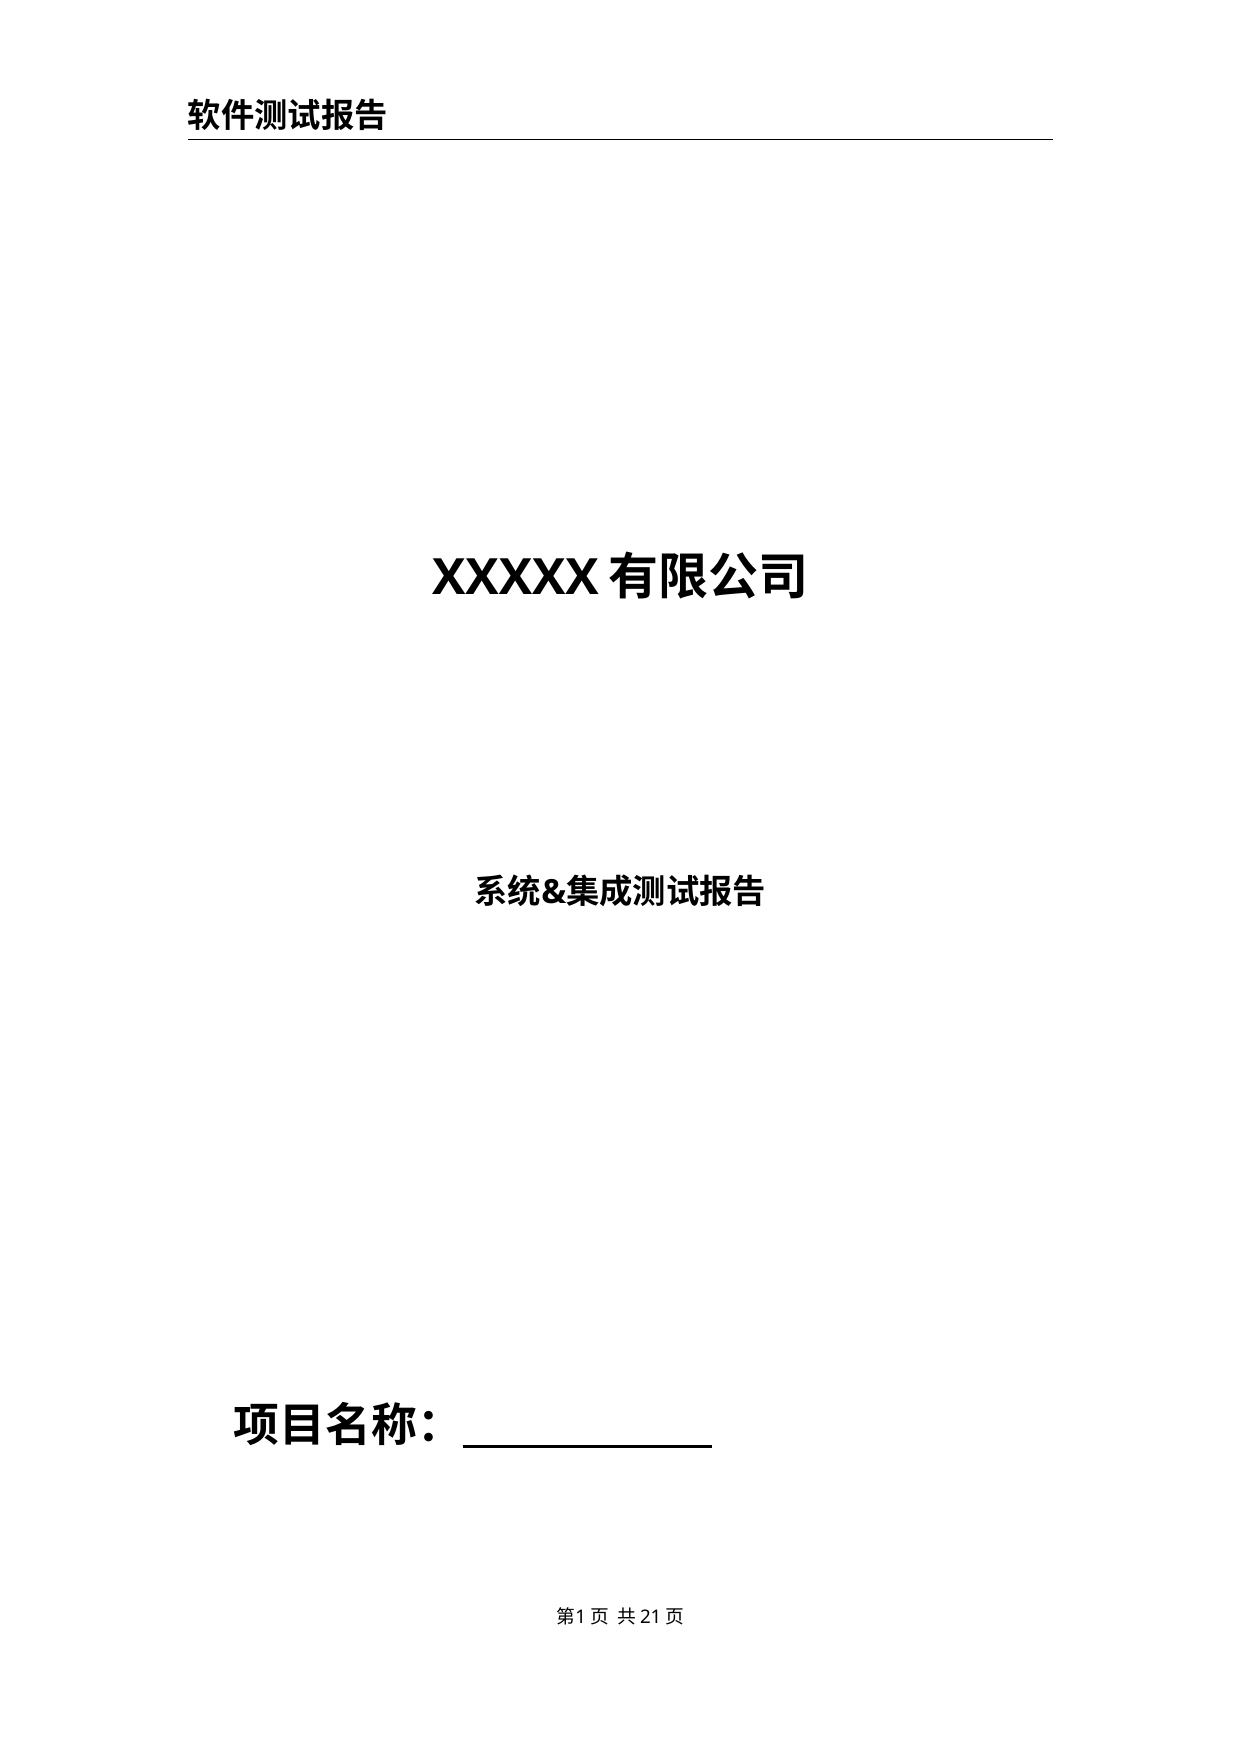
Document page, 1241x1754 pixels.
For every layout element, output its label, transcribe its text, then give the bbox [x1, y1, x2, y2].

text XXXXX有限公司 [187, 524, 1053, 622]
text 系统&集成测试报告 [187, 857, 1053, 922]
text 项目名称： [187, 1373, 1053, 1470]
